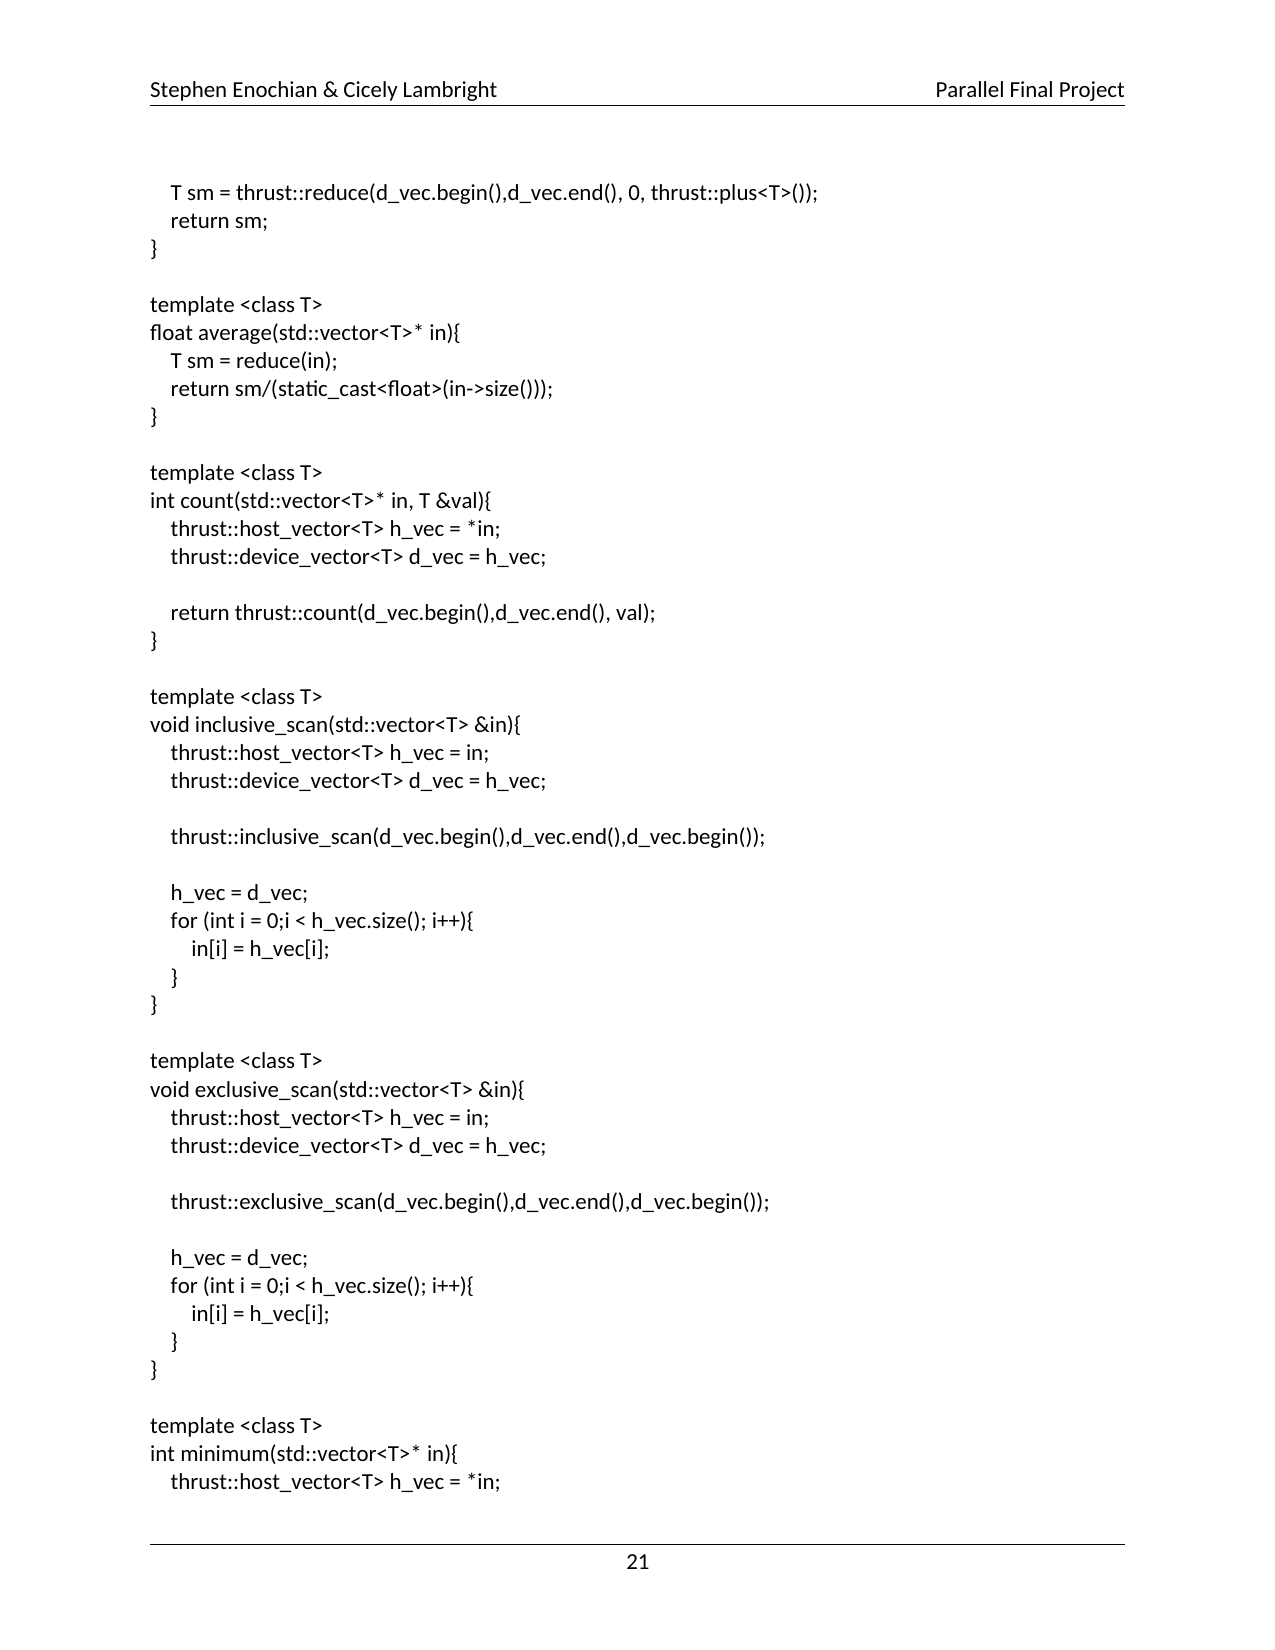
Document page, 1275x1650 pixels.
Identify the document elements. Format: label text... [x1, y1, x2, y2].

text thrust::host_vector<T> h_vec = *in; [150, 514, 1125, 542]
text thrust::device_vector<T> d_vec = h_vec; [150, 766, 1125, 794]
text } [150, 1355, 1125, 1383]
text template <class T> [150, 682, 1125, 710]
text } [150, 626, 1125, 654]
text h_vec = d_vec; [150, 1243, 1125, 1271]
text template <class T> [150, 458, 1125, 486]
text } [150, 991, 1125, 1019]
text in[i] = h_vec[i]; [150, 1299, 1125, 1327]
text thrust::host_vector<T> h_vec = in; [150, 738, 1125, 766]
text } [150, 234, 1125, 262]
text template <class T> [150, 290, 1125, 318]
text thrust::inclusive_scan(d_vec.begin(),d_vec.end(),d_vec.begin()); [150, 822, 1125, 851]
text return sm; [150, 206, 1125, 234]
text return sm/(static_cast<float>(in->size())); [150, 374, 1125, 402]
text template <class T> [150, 1411, 1125, 1439]
text for (int i = 0;i < h_vec.size(); i++){ [150, 1271, 1125, 1299]
text thrust::device_vector<T> d_vec = h_vec; [150, 1131, 1125, 1159]
text void exclusive_scan(std::vector<T> &in){ [150, 1075, 1125, 1103]
text } [150, 963, 1125, 991]
text thrust::device_vector<T> d_vec = h_vec; [150, 542, 1125, 570]
text h_vec = d_vec; [150, 878, 1125, 907]
text int minimum(std::vector<T>* in){ [150, 1439, 1125, 1467]
text thrust::host_vector<T> h_vec = *in; [150, 1467, 1125, 1495]
text template <class T> [150, 1047, 1125, 1075]
text } [150, 1327, 1125, 1355]
text } [150, 402, 1125, 430]
text thrust::host_vector<T> h_vec = in; [150, 1103, 1125, 1131]
text thrust::exclusive_scan(d_vec.begin(),d_vec.end(),d_vec.begin()); [150, 1187, 1125, 1215]
text in[i] = h_vec[i]; [150, 934, 1125, 963]
text T sm = reduce(in); [150, 346, 1125, 374]
text return thrust::count(d_vec.begin(),d_vec.end(), val); [150, 598, 1125, 626]
text int count(std::vector<T>* in, T &val){ [150, 486, 1125, 514]
text T sm = thrust::reduce(d_vec.begin(),d_vec.end(), 0, thrust::plus<T>()); [150, 178, 1125, 206]
text void inclusive_scan(std::vector<T> &in){ [150, 710, 1125, 738]
text for (int i = 0;i < h_vec.size(); i++){ [150, 907, 1125, 934]
text float average(std::vector<T>* in){ [150, 318, 1125, 346]
